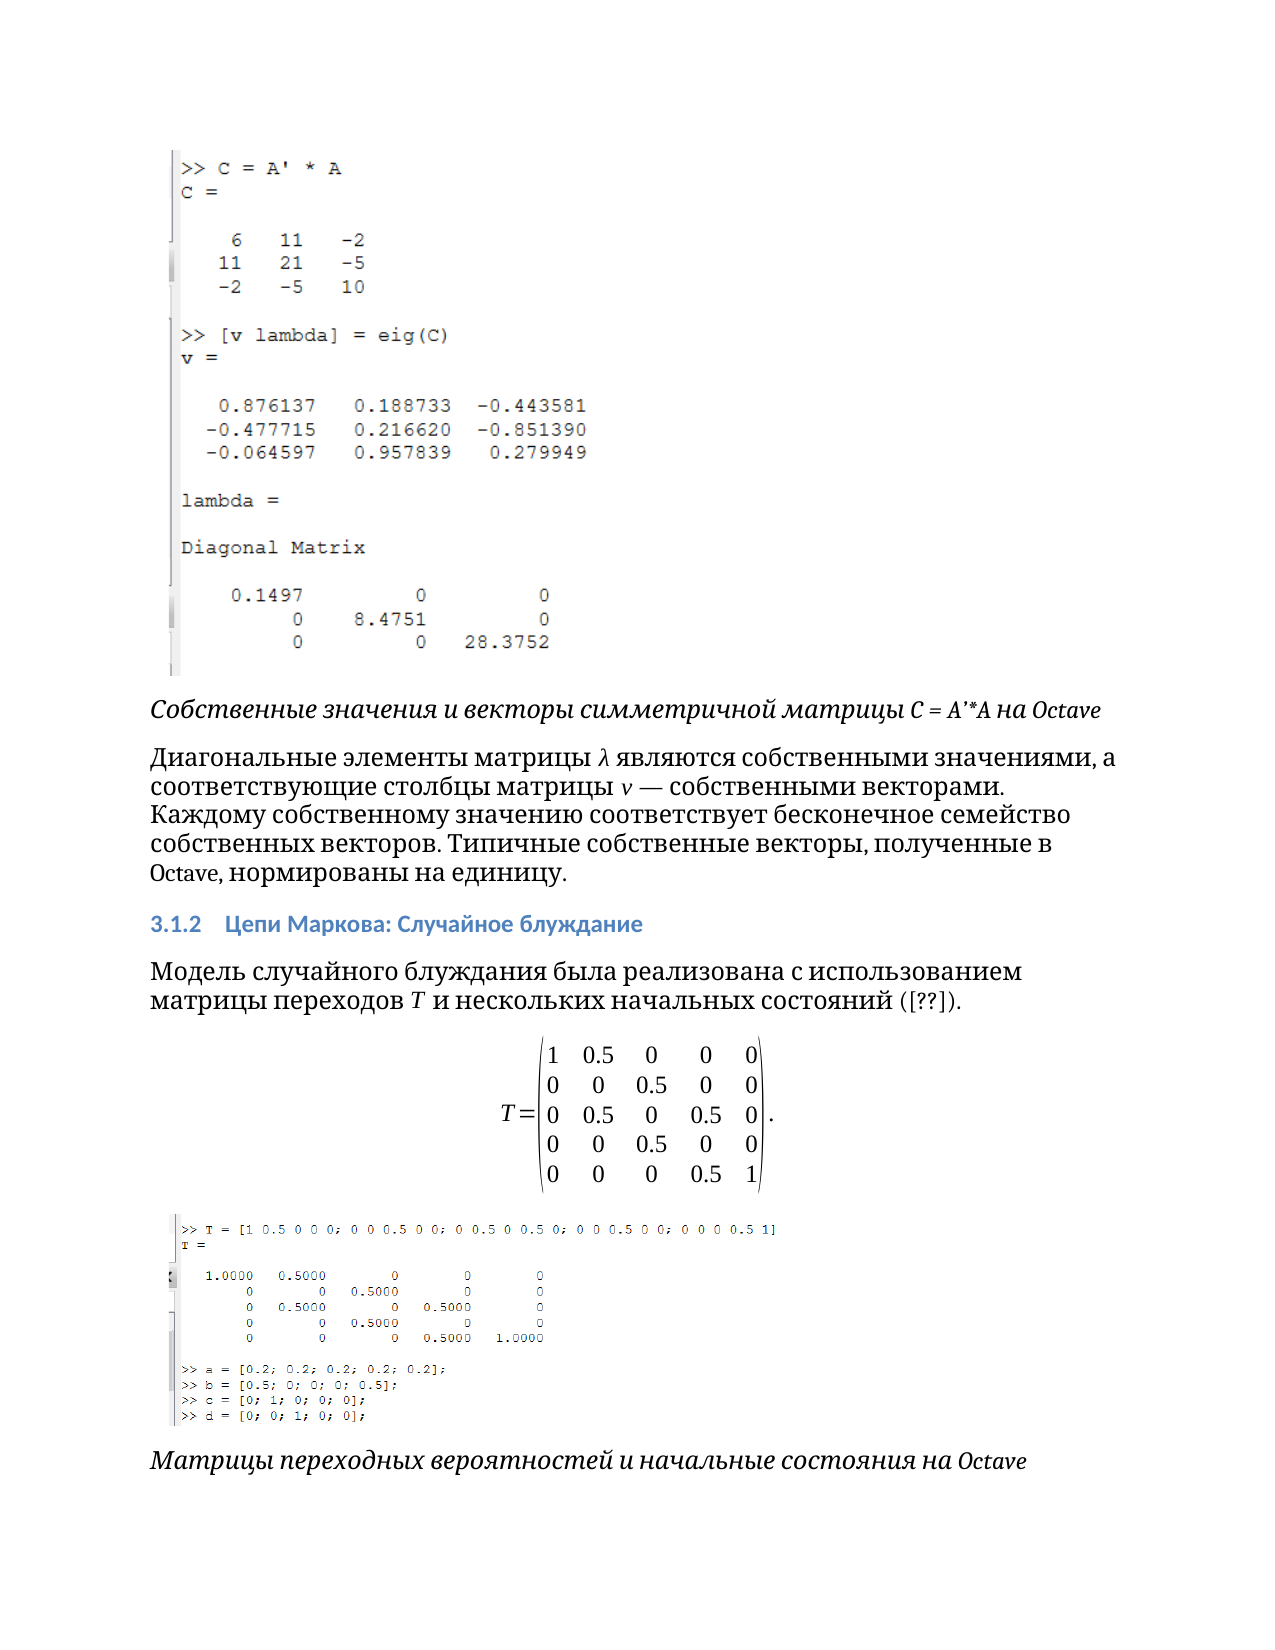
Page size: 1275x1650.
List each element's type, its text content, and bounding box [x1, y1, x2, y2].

picture [168, 1214, 782, 1426]
text Модель случайного блуждания была реализована с использованием матрицы переходов и нескольких начальных состояний ([??]). [150, 958, 1125, 1015]
text Матрицы переходных вероятностей и начальные состояния на Octave [150, 1447, 1125, 1475]
text Диагональные элементы матрицы являются собственными значениями, а соответствующие столбцы матрицы — собственными векторами. Каждому собственному значению соответствует бесконечное семейство собственных векторов. Типичные собственные векторы, полученные в Octave, нормированы на единицу. [150, 744, 1125, 888]
subtitle 3.1.2 Цепи Маркова: Случайное блуждание [150, 908, 1125, 939]
text Собственные значения и векторы симметричной матрицы C = A’*A на Octave [150, 696, 1125, 725]
picture [168, 150, 604, 676]
